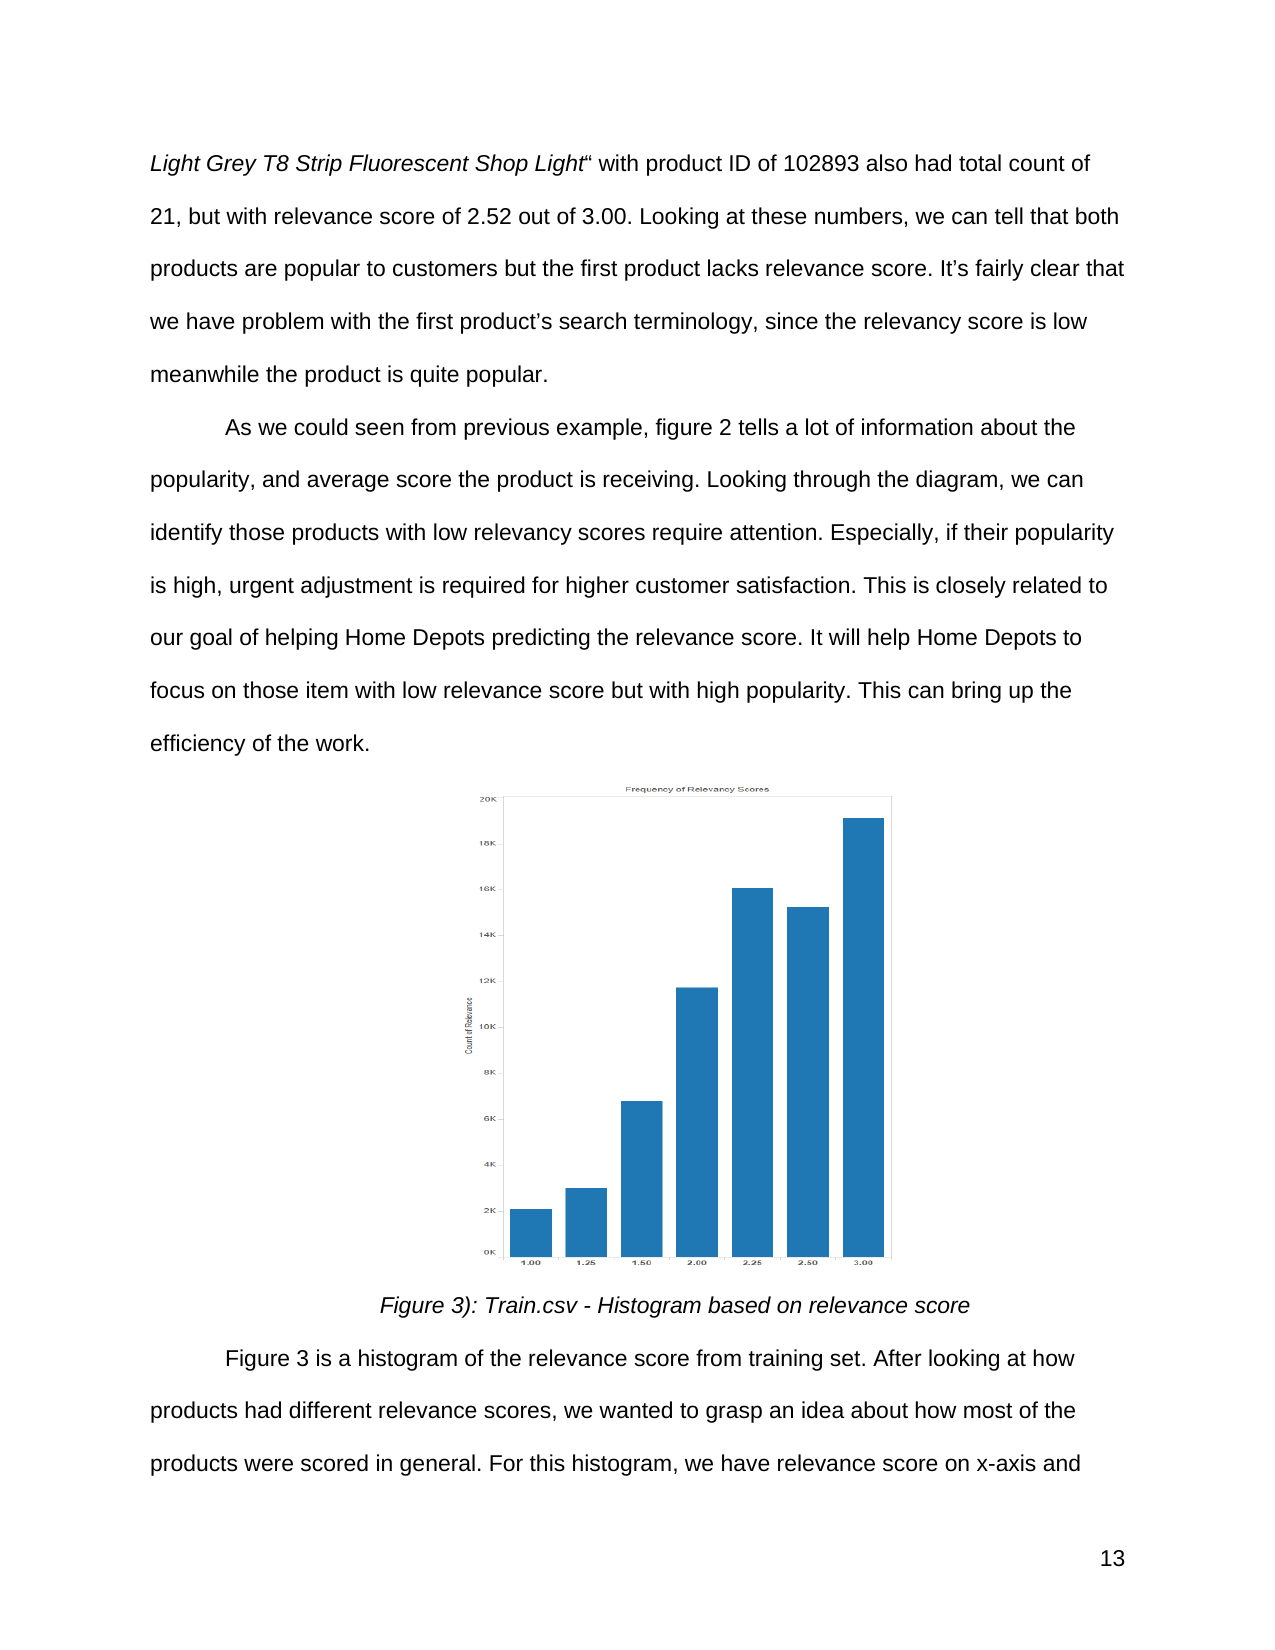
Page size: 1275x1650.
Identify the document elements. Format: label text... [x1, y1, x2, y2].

picture [456, 782, 894, 1266]
text As we could seen from previous example, figure 2 tells a lot of information about the popularity, and average score the product is receiving. Looking through the diagram, we can identify those products with low relevancy scores require attention. Especially, if their popularity is high, urgent adjustment is required for higher customer satisfaction. This is closely related to our goal of helping Home Depots predicting the relevance score. It will help Home Depots to focus on those item with low relevance score but with high popularity. This can bring up the efficiency of the work. [150, 413, 1125, 756]
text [150, 1345, 1125, 1476]
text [150, 150, 1125, 387]
text Figure 3): Train.csv - Histogram based on relevance score [150, 1292, 1125, 1318]
